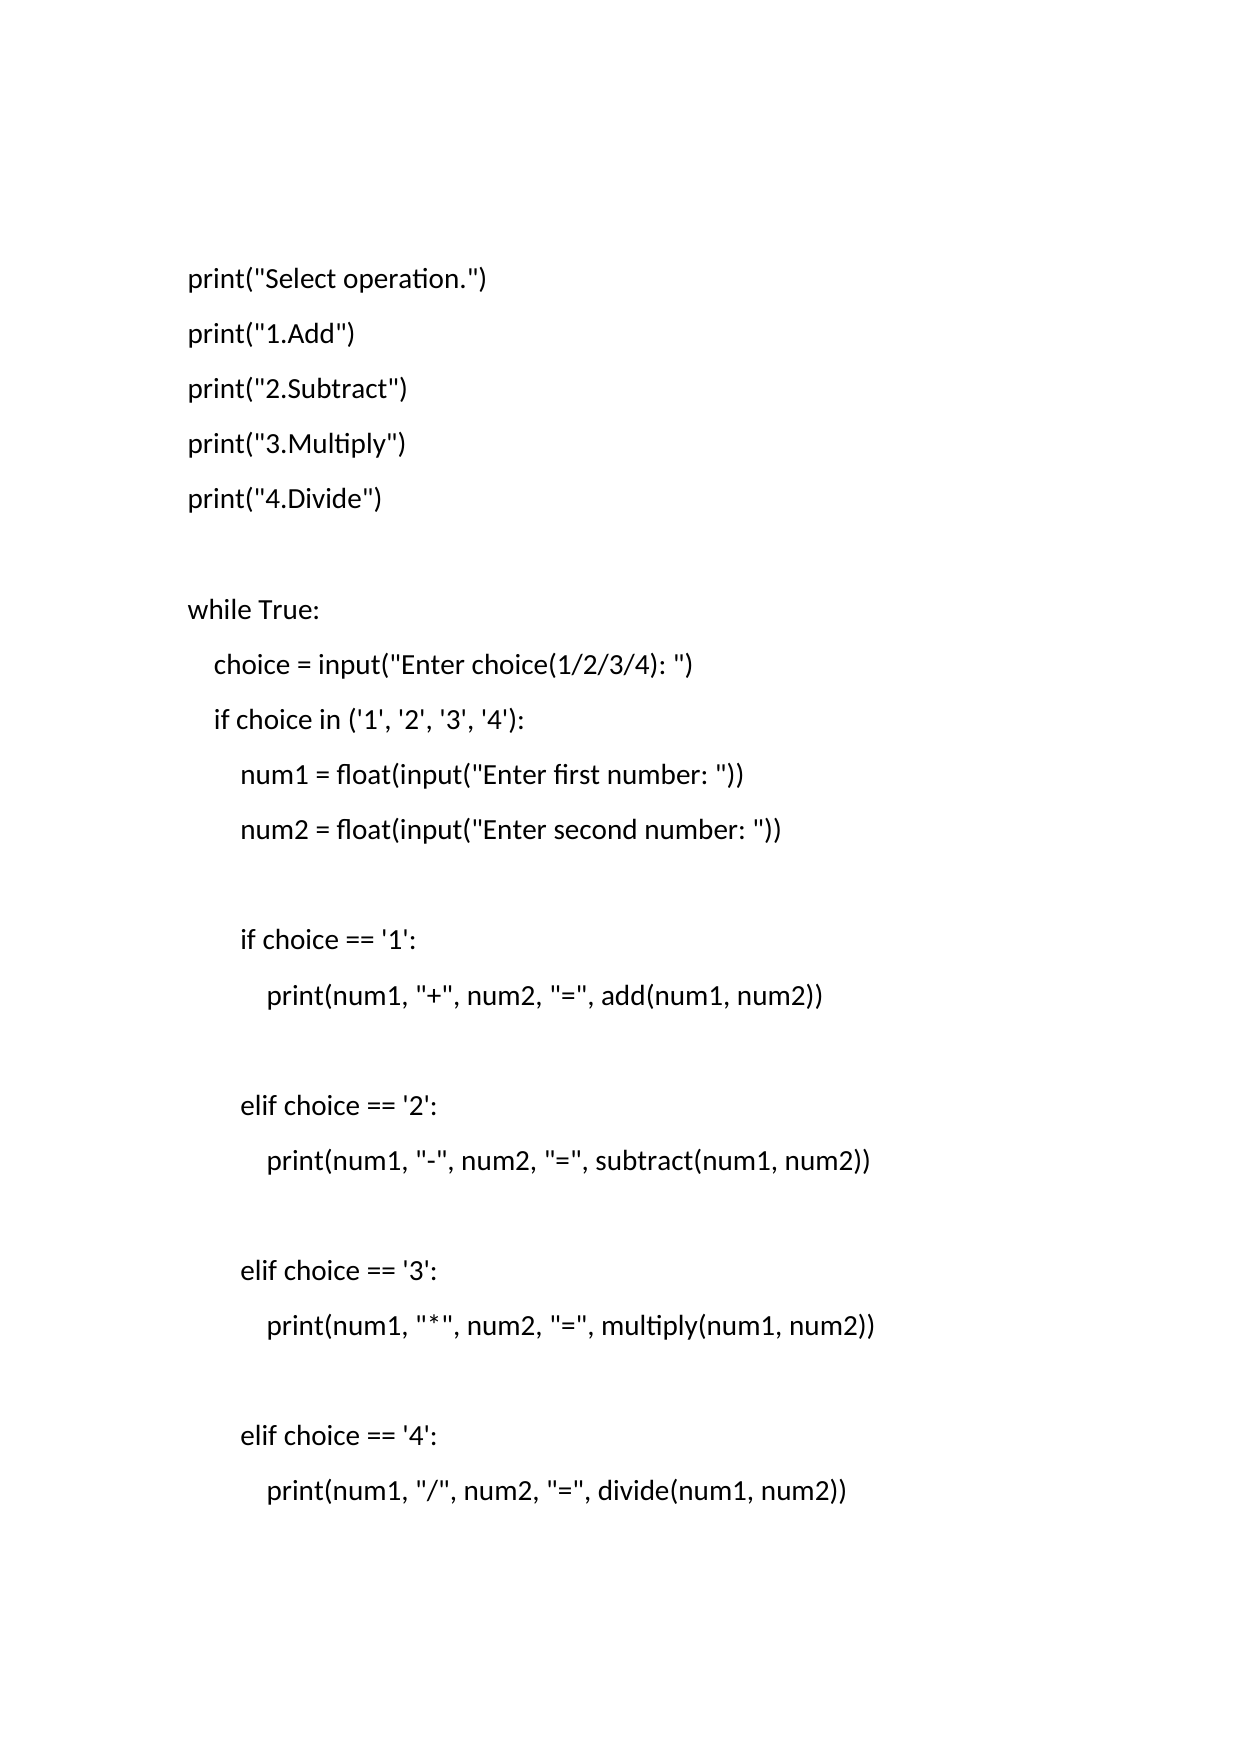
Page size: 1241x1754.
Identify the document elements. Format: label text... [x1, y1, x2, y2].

text num2 = float(input("Enter second number: ")) [187, 811, 1090, 847]
text print("1.Add") [187, 315, 1090, 351]
text elif choice == '4': [187, 1417, 1090, 1453]
text if choice == '1': [187, 921, 1090, 957]
text print(num1, "-", num2, "=", subtract(num1, num2)) [187, 1142, 1090, 1177]
text num1 = float(input("Enter first number: ")) [187, 756, 1090, 792]
text print("2.Subtract") [187, 370, 1090, 406]
text print(num1, "/", num2, "=", divide(num1, num2)) [187, 1472, 1090, 1508]
text elif choice == '3': [187, 1252, 1090, 1288]
text print(num1, "*", num2, "=", multiply(num1, num2)) [187, 1307, 1090, 1343]
text if choice in ('1', '2', '3', '4'): [187, 701, 1090, 737]
text print(num1, "+", num2, "=", add(num1, num2)) [187, 977, 1090, 1012]
text choice = input("Enter choice(1/2/3/4): ") [187, 646, 1090, 682]
text while True: [187, 591, 1090, 626]
text print("4.Divide") [187, 481, 1090, 516]
text print("Select operation.") [187, 260, 1090, 296]
text print("3.Multiply") [187, 426, 1090, 461]
text elif choice == '2': [187, 1087, 1090, 1122]
